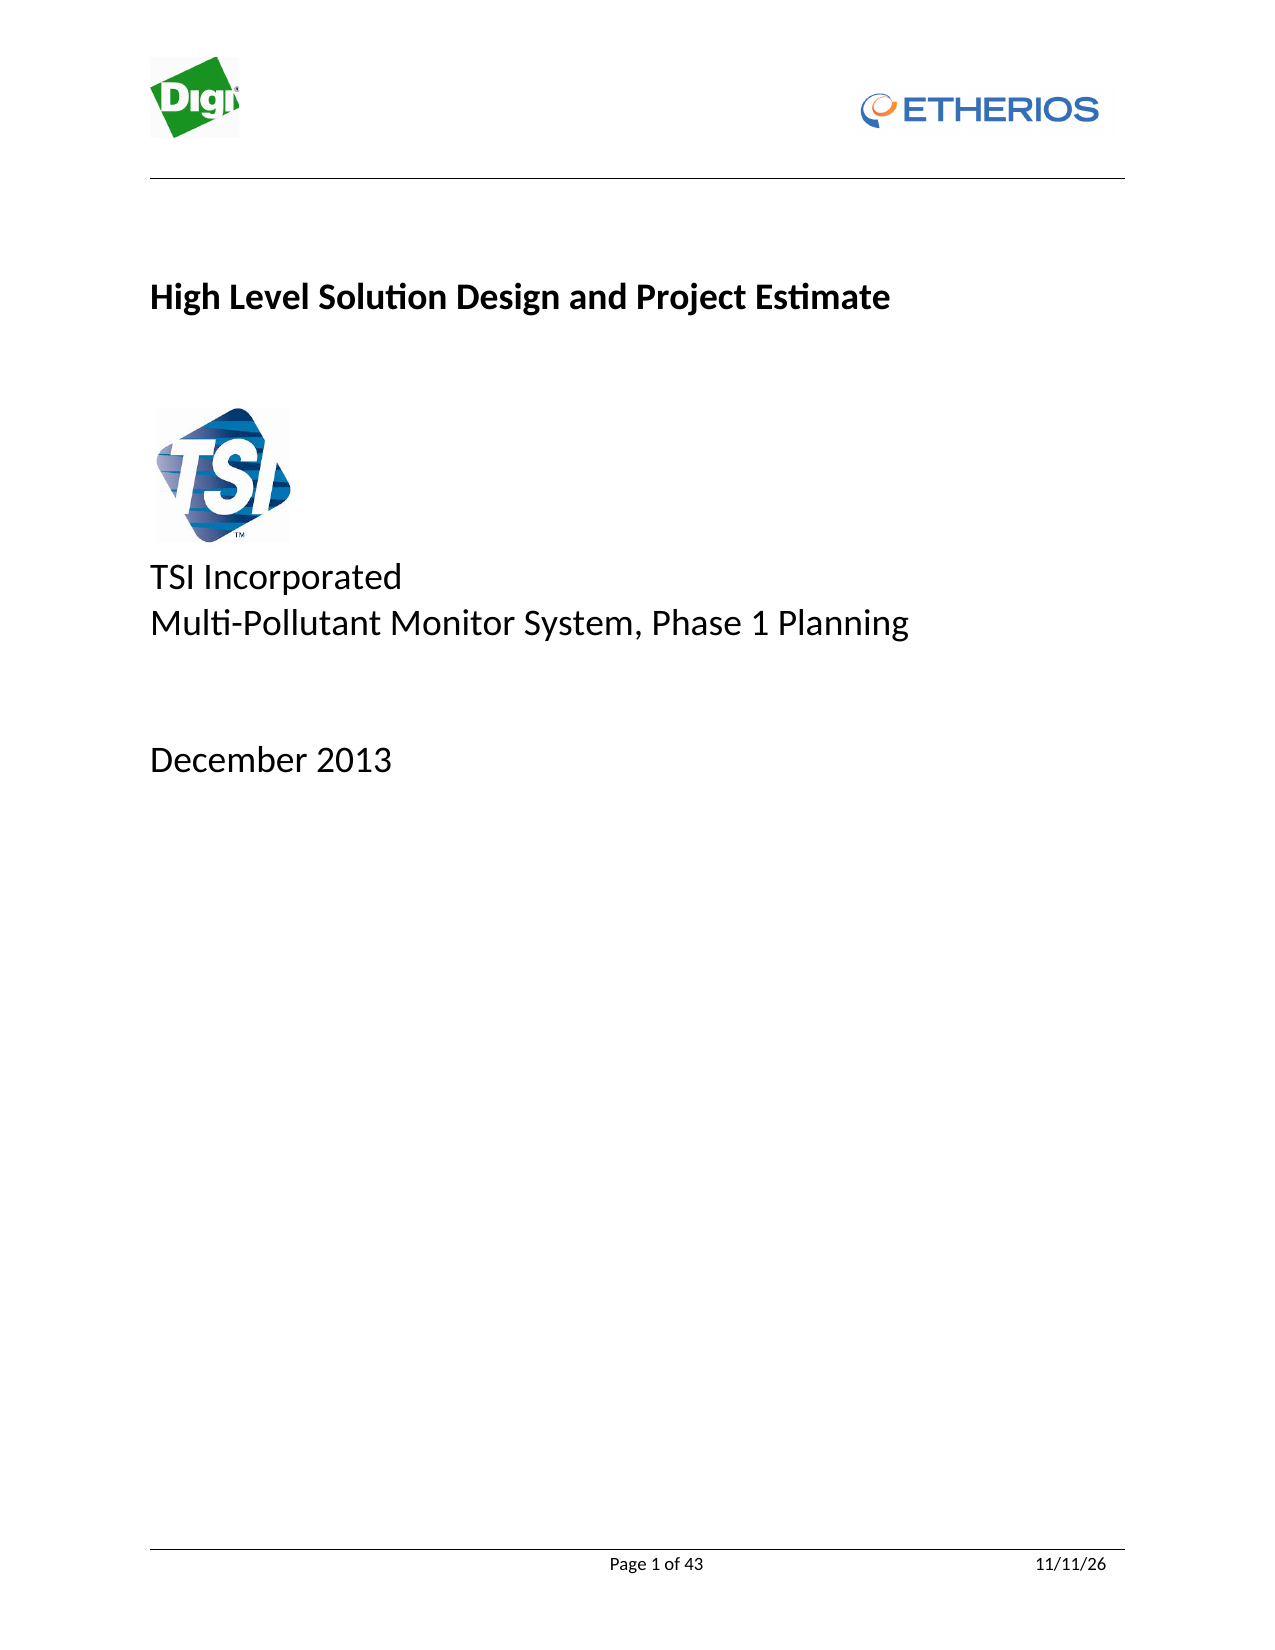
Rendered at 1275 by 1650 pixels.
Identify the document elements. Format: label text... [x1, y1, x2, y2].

text High Level Solution Design and Project Estimate [150, 273, 1125, 319]
text TSI Incorporated [150, 553, 1125, 598]
picture [849, 82, 1115, 138]
picture [150, 57, 240, 138]
text Multi-Pollutant Monitor System, Phase 1 Planning [150, 598, 1125, 644]
text December 2013 [150, 736, 1125, 782]
picture [150, 402, 300, 553]
